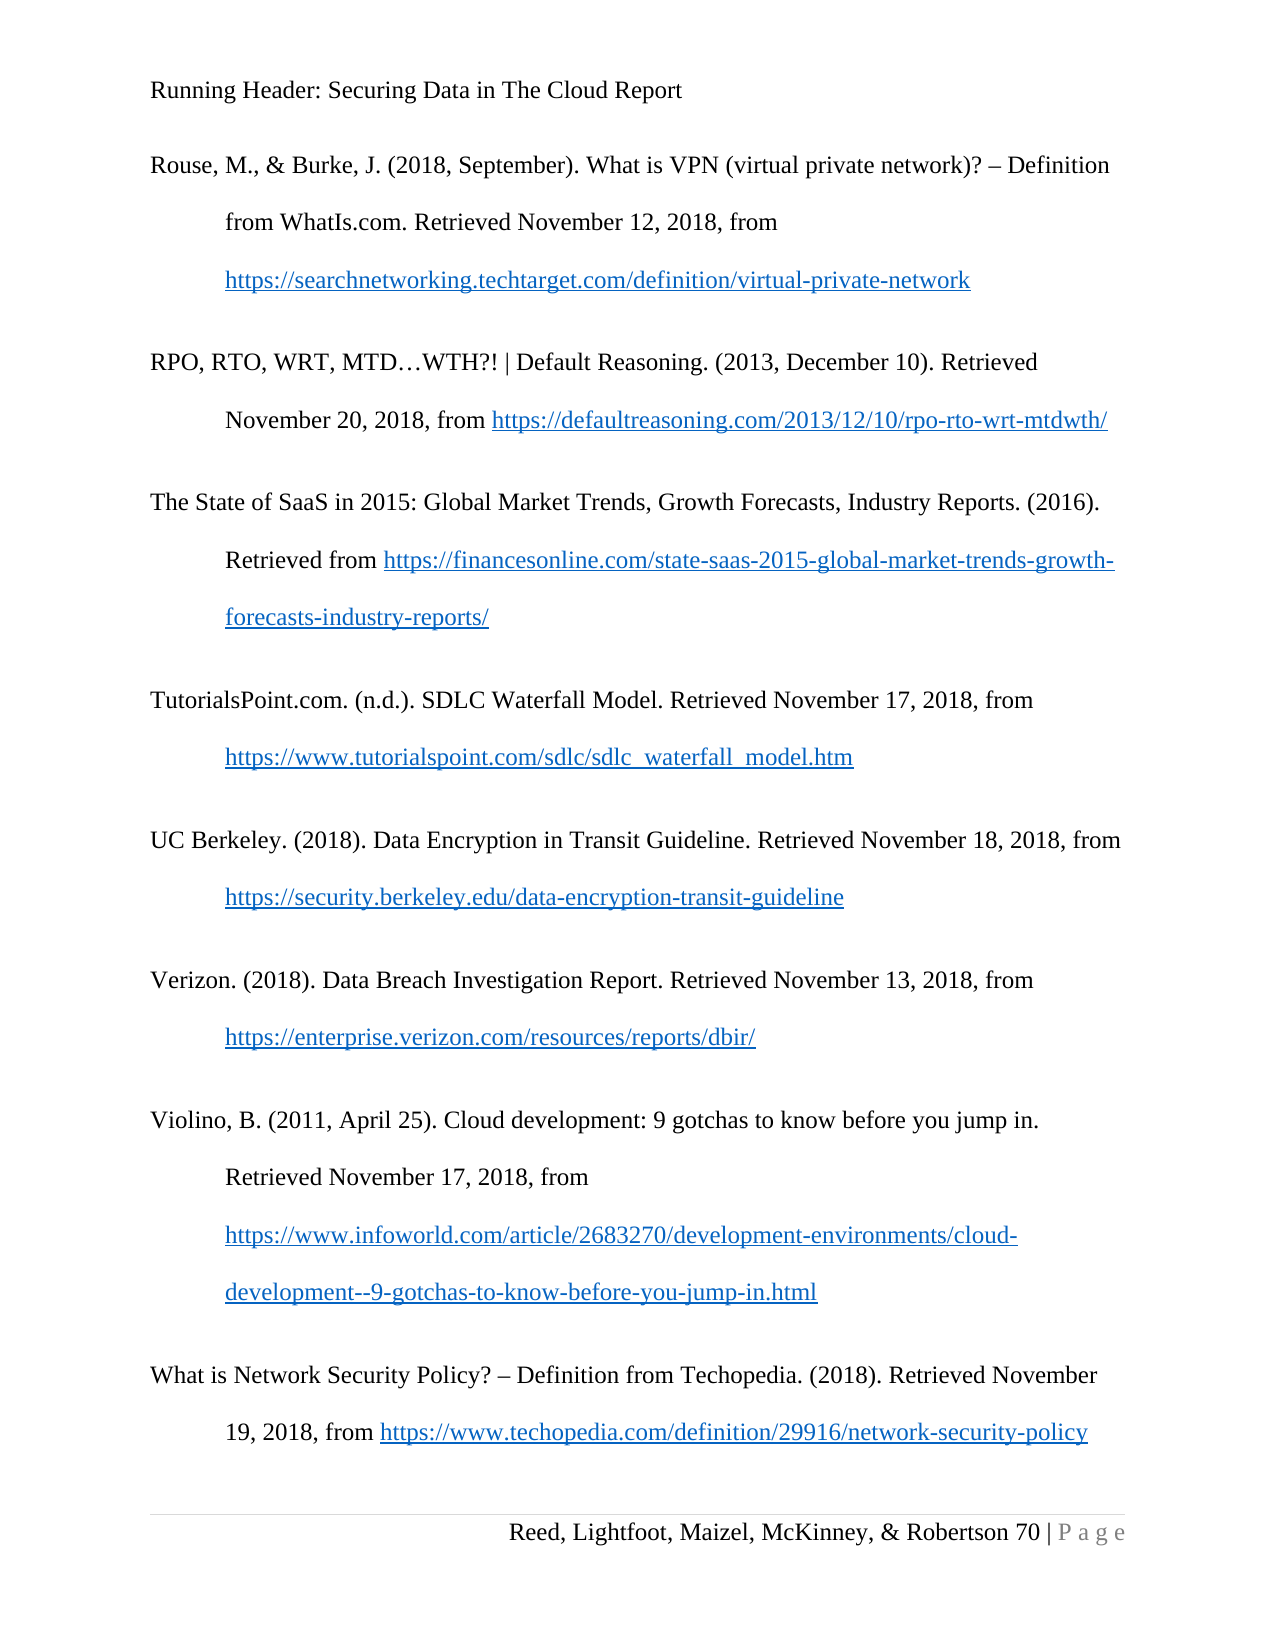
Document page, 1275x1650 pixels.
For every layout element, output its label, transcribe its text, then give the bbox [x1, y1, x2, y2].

text RPO, RTO, WRT, MTD…WTH?! | Default Reasoning. (2013, December 10). Retrieved November 20, 2018, from https://defaultreasoning.com/2013/12/10/rpo-rto-wrt-mtdwth/ [150, 347, 1125, 434]
text What is Network Security Policy? – Definition from Techopedia. (2018). Retrieved November 19, 2018, from https://www.techopedia.com/definition/29916/network-security-policy [150, 1360, 1125, 1446]
text TutorialsPoint.com. (n.d.). SDLC Waterfall Model. Retrieved November 17, 2018, from https://www.tutorialspoint.com/sdlc/sdlc_waterfall_model.htm [150, 685, 1125, 771]
text Violino, B. (2011, April 25). Cloud development: 9 gotchas to know before you jump in. Retrieved November 17, 2018, from https://www.infoworld.com/article/2683270/development-environments/cloud-development--9-gotchas-to-know-before-you-jump-in.html [150, 1105, 1125, 1306]
text Rouse, M., & Burke, J. (2018, September). What is VPN (virtual private network)? – Definition from WhatIs.com. Retrieved November 12, 2018, from https://searchnetworking.techtarget.com/definition/virtual-private-network [150, 150, 1125, 294]
text The State of SaaS in 2015: Global Market Trends, Growth Forecasts, Industry Reports. (2016). Retrieved from https://financesonline.com/state-saas-2015-global-market-trends-growth-forecasts-industry-reports/ [150, 487, 1125, 631]
text Verizon. (2018). Data Breach Investigation Report. Retrieved November 13, 2018, from https://enterprise.verizon.com/resources/reports/dbir/ [150, 965, 1125, 1051]
text UC Berkeley. (2018). Data Encryption in Transit Guideline. Retrieved November 18, 2018, from https://security.berkeley.edu/data-encryption-transit-guideline [150, 825, 1125, 911]
